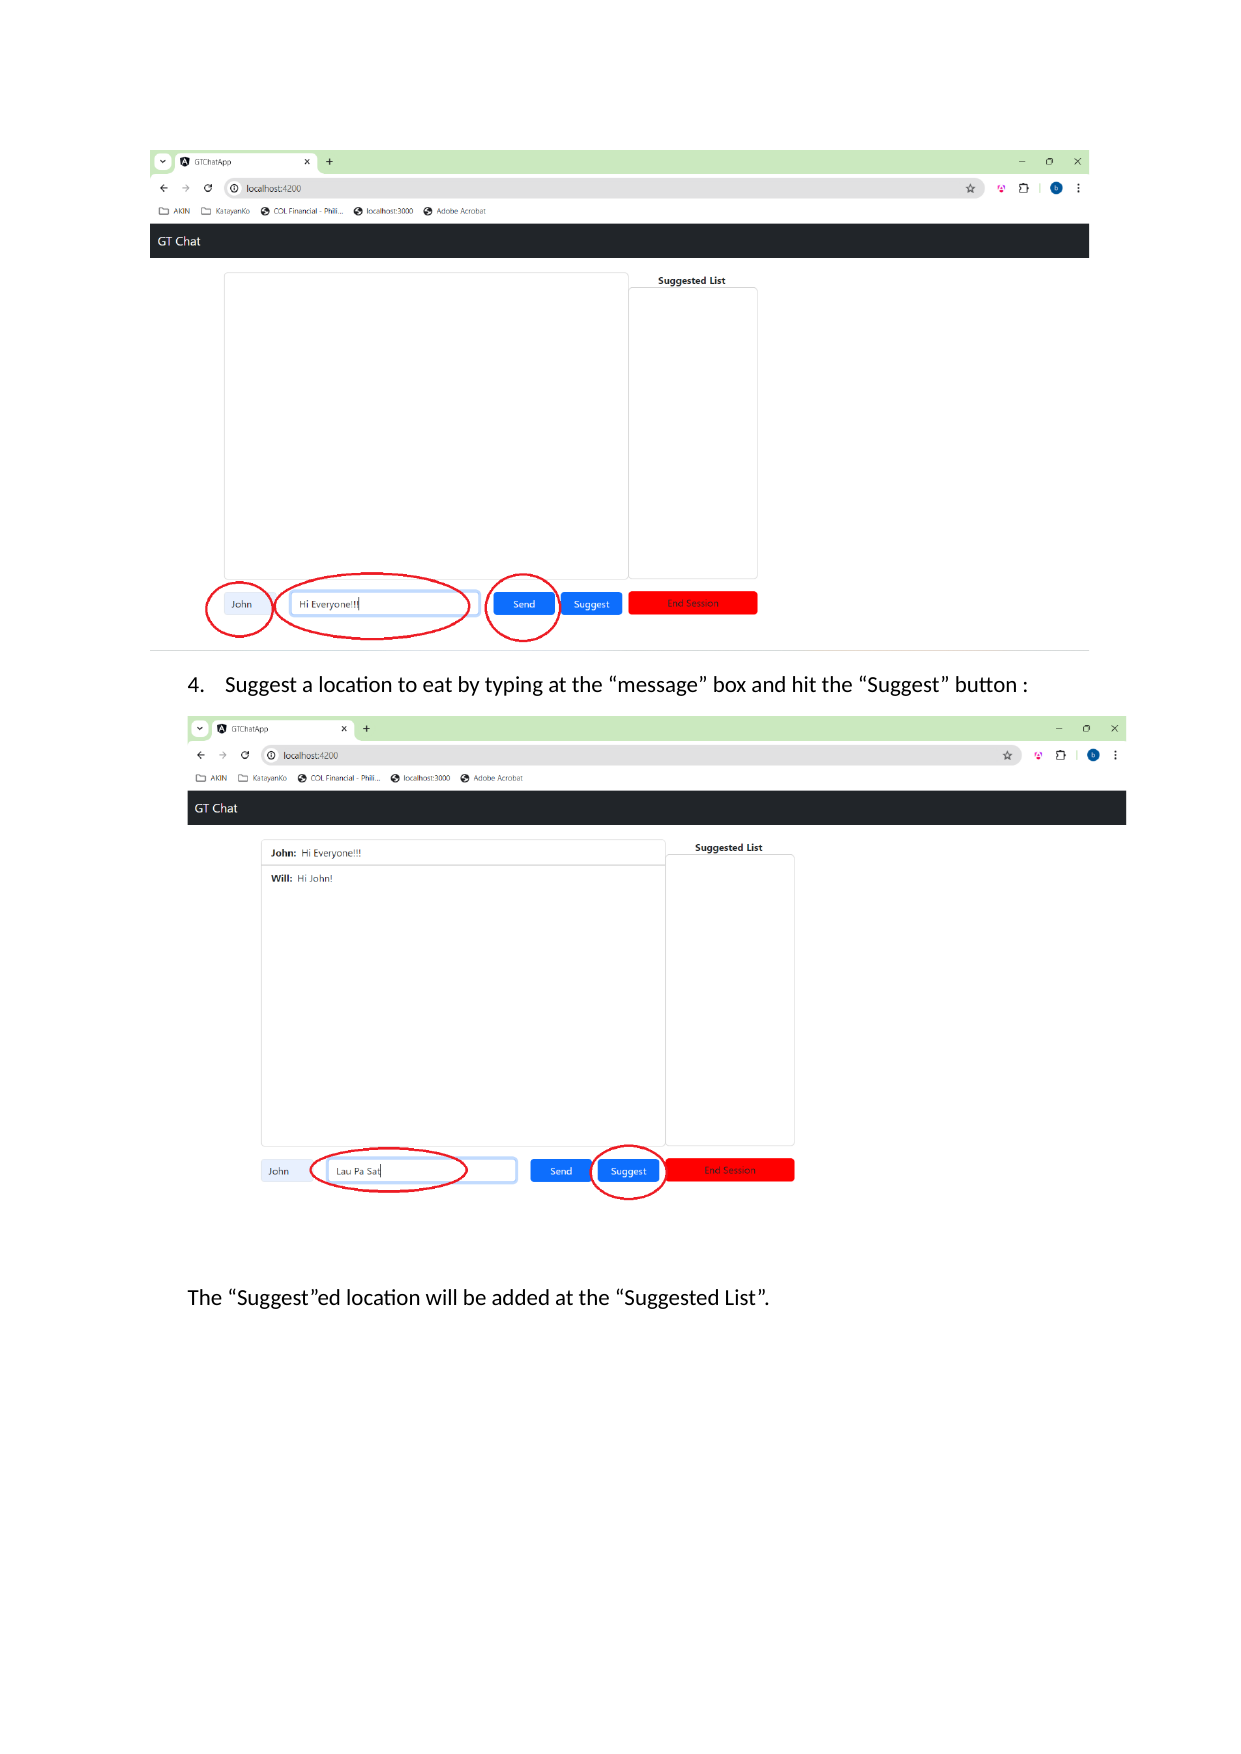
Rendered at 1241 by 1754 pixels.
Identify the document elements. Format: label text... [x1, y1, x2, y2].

picture [150, 150, 1090, 651]
text The “Suggest”ed location will be added at the “Suggested List”. [187, 1283, 1090, 1311]
list Suggest a location to eat by typing at the “message” box and hit the “Suggest” button : [187, 670, 1090, 698]
picture [187, 716, 1127, 1218]
